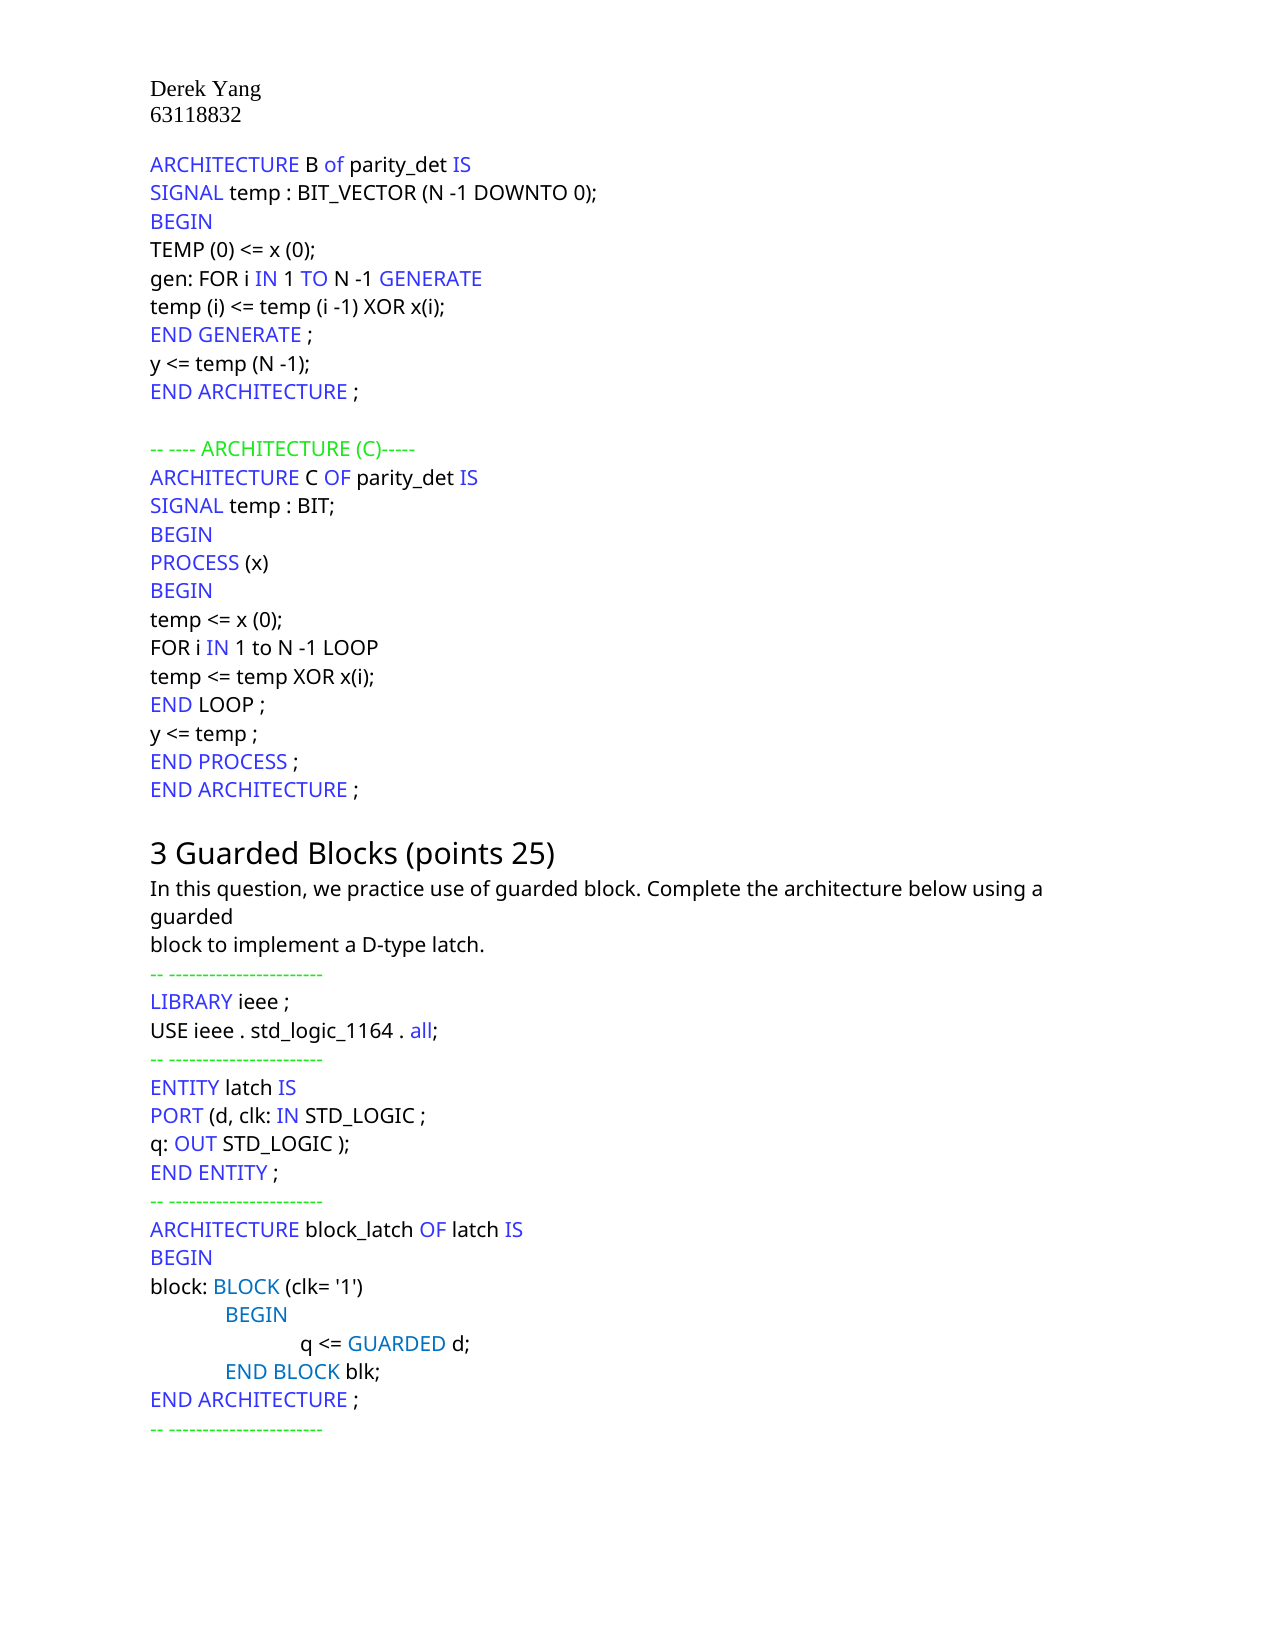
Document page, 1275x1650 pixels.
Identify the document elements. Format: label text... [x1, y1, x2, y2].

text temp (i) <= temp (i -1) XOR x(i); [150, 292, 1125, 321]
text END ARCHITECTURE ; [150, 377, 1125, 406]
text block to implement a D-type latch. [150, 931, 1125, 959]
text ARCHITECTURE C OF parity_det IS [150, 463, 1125, 491]
text END ENTITY ; [150, 1158, 1125, 1186]
text -- ----------------------- [150, 959, 1125, 987]
text -- ----------------------- [150, 1414, 1125, 1442]
text BEGIN [150, 207, 1125, 235]
text q: OUT STD_LOGIC ); [150, 1129, 1125, 1158]
text LIBRARY ieee ; [150, 987, 1125, 1016]
text FOR i IN 1 to N -1 LOOP [150, 633, 1125, 662]
text END BLOCK blk; [150, 1357, 1125, 1386]
text END ARCHITECTURE ; [150, 1386, 1125, 1414]
text 3 Guarded Blocks (points 25) [150, 832, 1125, 874]
text SIGNAL temp : BIT; [150, 491, 1125, 520]
text ARCHITECTURE B of parity_det IS [150, 150, 1125, 178]
text USE ieee . std_logic_1164 . all; [150, 1016, 1125, 1044]
text BEGIN [150, 520, 1125, 548]
text temp <= temp XOR x(i); [150, 662, 1125, 690]
text temp <= x (0); [150, 605, 1125, 633]
text SIGNAL temp : BIT_VECTOR (N -1 DOWNTO 0); [150, 178, 1125, 207]
text -- ----------------------- [150, 1044, 1125, 1073]
text ENTITY latch IS [150, 1073, 1125, 1101]
text PROCESS (x) [150, 548, 1125, 577]
text q <= GUARDED d; [150, 1329, 1125, 1357]
text END ARCHITECTURE ; [150, 776, 1125, 804]
text END GENERATE ; [150, 321, 1125, 349]
text ARCHITECTURE block_latch OF latch IS [150, 1215, 1125, 1243]
text -- ---- ARCHITECTURE (C)----- [150, 434, 1125, 463]
text BEGIN [150, 577, 1125, 605]
text END LOOP ; [150, 690, 1125, 719]
text In this question, we practice use of guarded block. Complete the architecture below using a guarded [150, 874, 1125, 931]
text BEGIN [150, 1243, 1125, 1272]
text y <= temp ; [150, 719, 1125, 747]
text -- ----------------------- [150, 1186, 1125, 1215]
text gen: FOR i IN 1 TO N -1 GENERATE [150, 264, 1125, 292]
text BEGIN [150, 1300, 1125, 1329]
text y <= temp (N -1); [150, 349, 1125, 377]
text block: BLOCK (clk= '1') [150, 1272, 1125, 1300]
text END PROCESS ; [150, 747, 1125, 776]
text TEMP (0) <= x (0); [150, 235, 1125, 264]
text PORT (d, clk: IN STD_LOGIC ; [150, 1101, 1125, 1129]
